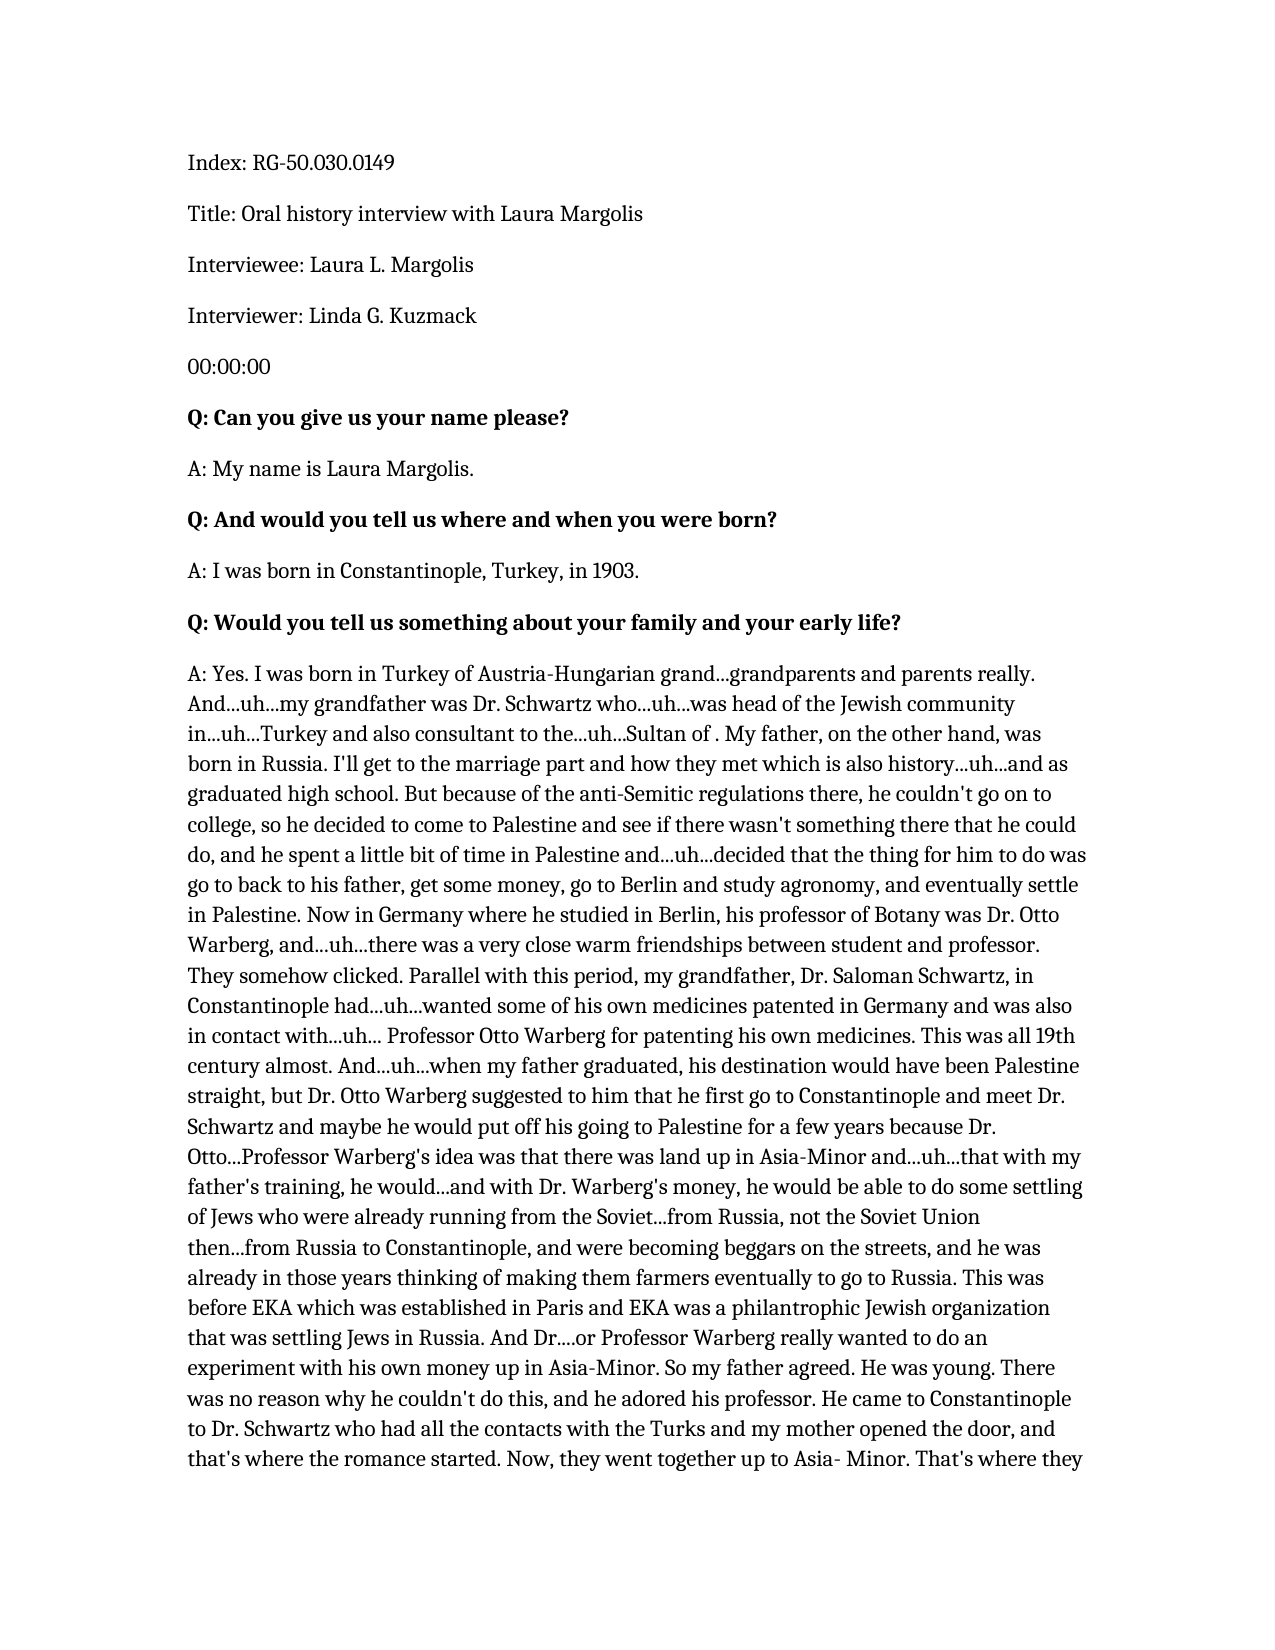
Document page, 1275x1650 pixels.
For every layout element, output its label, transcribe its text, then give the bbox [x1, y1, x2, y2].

text A: I was born in Constantinople, Turkey, in 1903. [187, 558, 1087, 585]
text Interviewer: Linda G. Kuzmack [187, 303, 1087, 329]
text Q: Would you tell us something about your family and your early life? [187, 609, 1087, 636]
text A: My name is Laura Margolis. [187, 456, 1087, 483]
text Title: Oral history interview with Laura Margolis [187, 201, 1087, 227]
text Q: Can you give us your name please? [187, 405, 1087, 432]
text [187, 660, 1087, 1472]
text 00:00:00 [187, 354, 1087, 381]
text Q: And would you tell us where and when you were born? [187, 507, 1087, 534]
text Interviewee: Laura L. Margolis [187, 252, 1087, 278]
text Index: RG-50.030.0149 [187, 150, 1087, 176]
